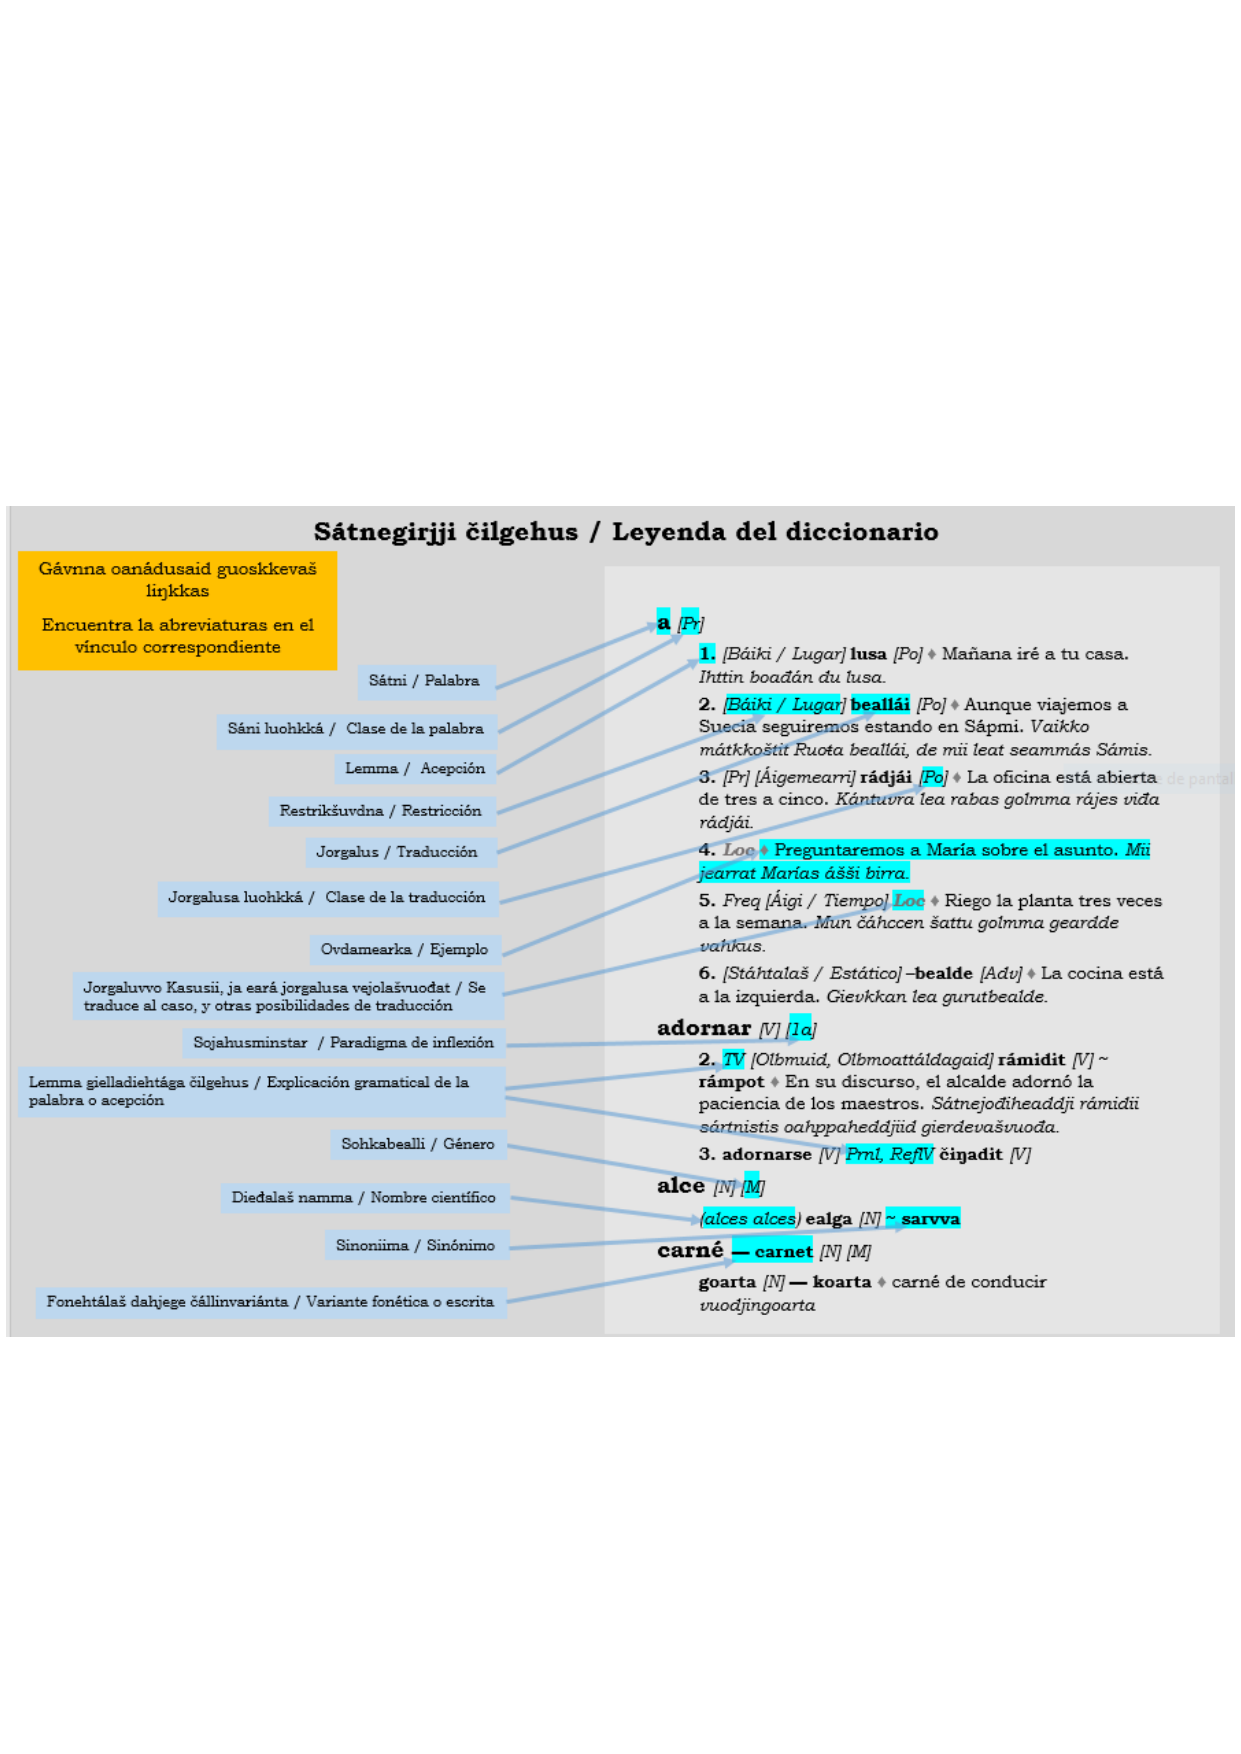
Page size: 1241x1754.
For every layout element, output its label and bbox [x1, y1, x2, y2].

picture [6, 506, 1235, 1337]
